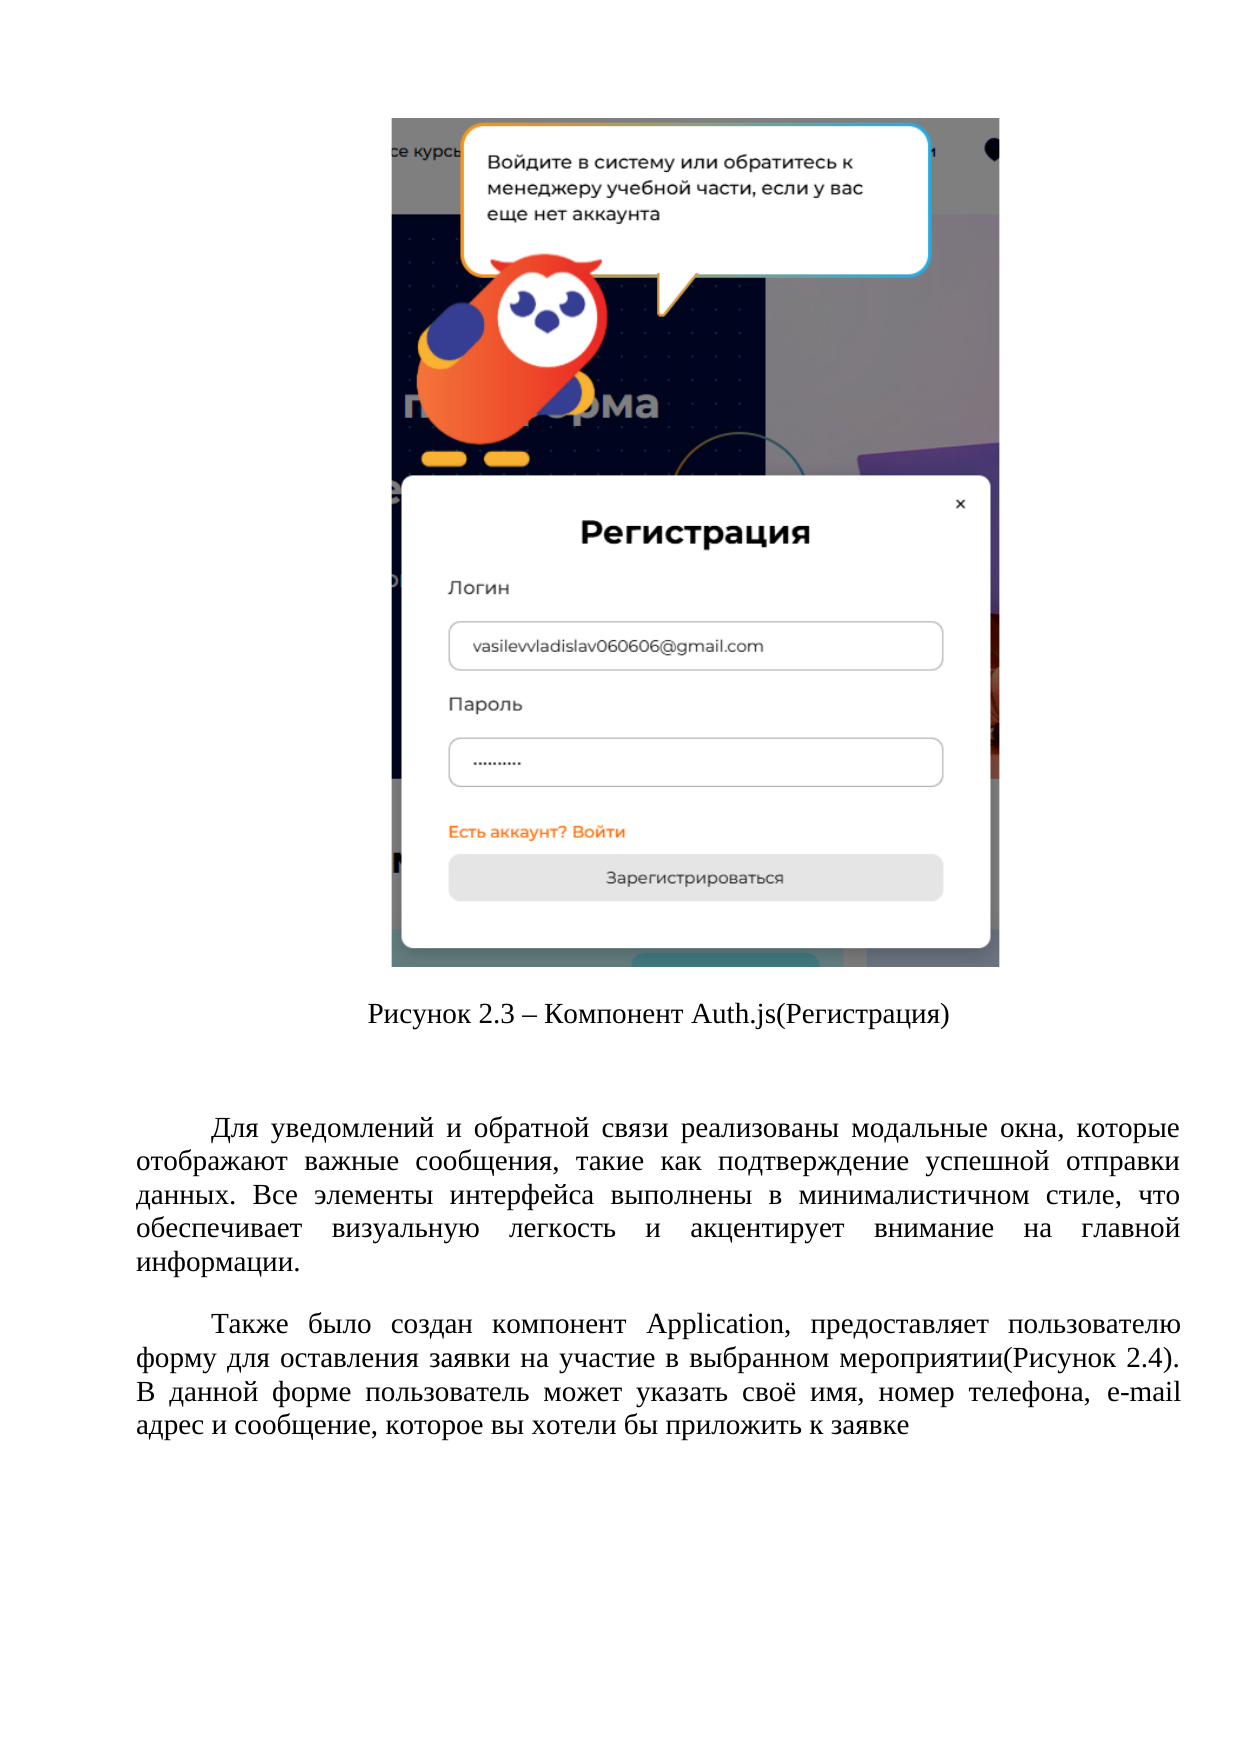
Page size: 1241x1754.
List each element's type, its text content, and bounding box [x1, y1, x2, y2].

text Рисунок 2.3 – Компонент Auth.js(Регистрация) [136, 996, 1181, 1029]
text Также было создан компонент Application, предоставляет пользователю форму для оставления заявки на участие в выбранном мероприятии(Рисунок 2.4). В данной форме пользователь может указать своё имя, номер телефона, e-mail адрес и сообщение, которое вы хотели бы приложить к заявке [136, 1307, 1181, 1441]
picture [391, 118, 1000, 967]
text Для уведомлений и обратной связи реализованы модальные окна, которые отображают важные сообщения, такие как подтверждение успешной отправки данных. Все элементы интерфейса выполнены в минималистичном стиле, что обеспечивает визуальную легкость и акцентирует внимание на главной информации. [136, 1110, 1181, 1277]
